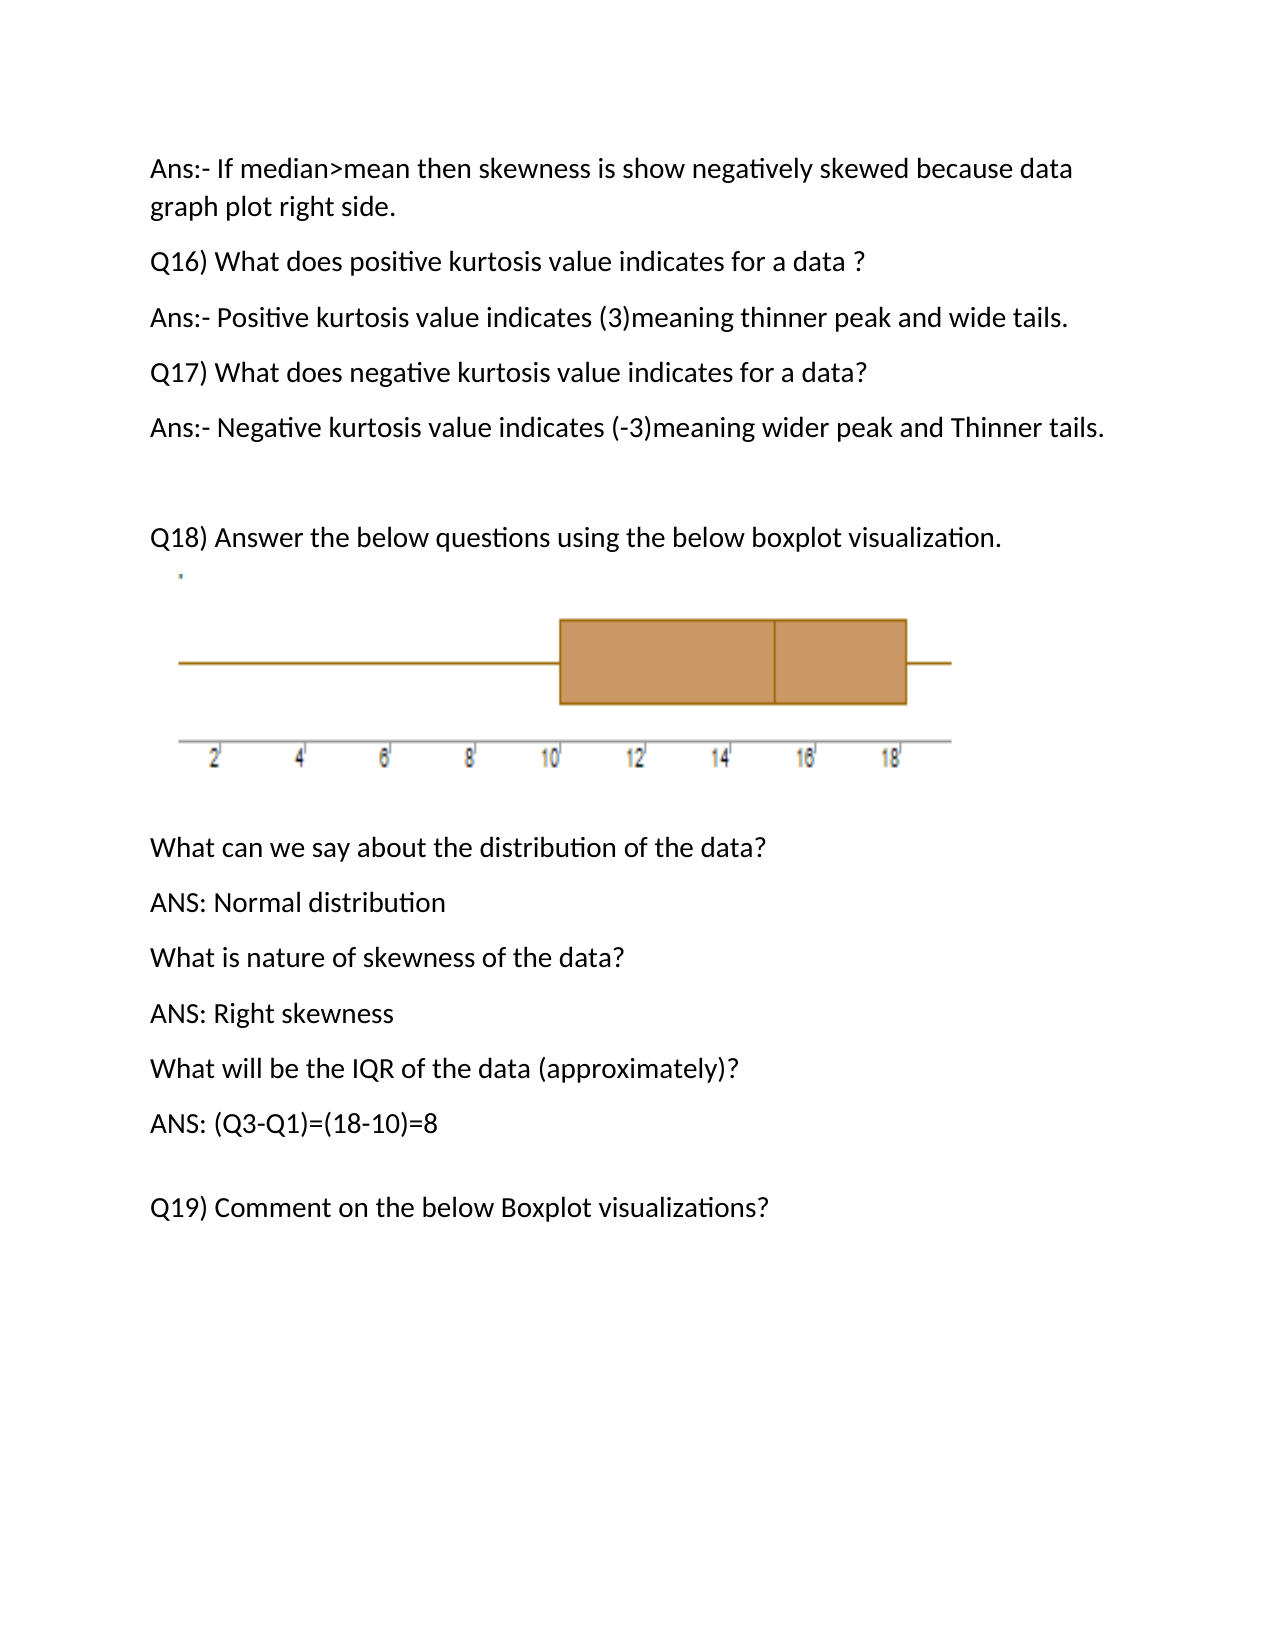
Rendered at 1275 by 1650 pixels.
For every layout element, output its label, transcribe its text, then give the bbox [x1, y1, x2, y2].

text Q18) Answer the below questions using the below boxplot visualization. [150, 519, 1125, 555]
text Ans:- Negative kurtosis value indicates (-3)meaning wider peak and Thinner tails. [150, 409, 1125, 444]
text ANS: Right skewness [150, 995, 1125, 1030]
text What is nature of skewness of the data? [150, 939, 1125, 975]
text What can we say about the distribution of the data? [150, 829, 1125, 865]
text What will be the IQR of the data (approximately)? [150, 1050, 1125, 1085]
text Q17) What does negative kurtosis value indicates for a data? [150, 354, 1125, 389]
text Ans:- If median>mean then skewness is show negatively skewed because data graph plot right side. [150, 150, 1125, 224]
picture [150, 574, 1068, 811]
text Q19) Comment on the below Boxplot visualizations? [150, 1189, 1125, 1225]
text Q16) What does positive kurtosis value indicates for a data ? [150, 243, 1125, 279]
text ANS: (Q3-Q1)=(18-10)=8 [150, 1105, 1125, 1171]
text ANS: Normal distribution [150, 884, 1125, 920]
text Ans:- Positive kurtosis value indicates (3)meaning thinner peak and wide tails. [150, 299, 1125, 334]
